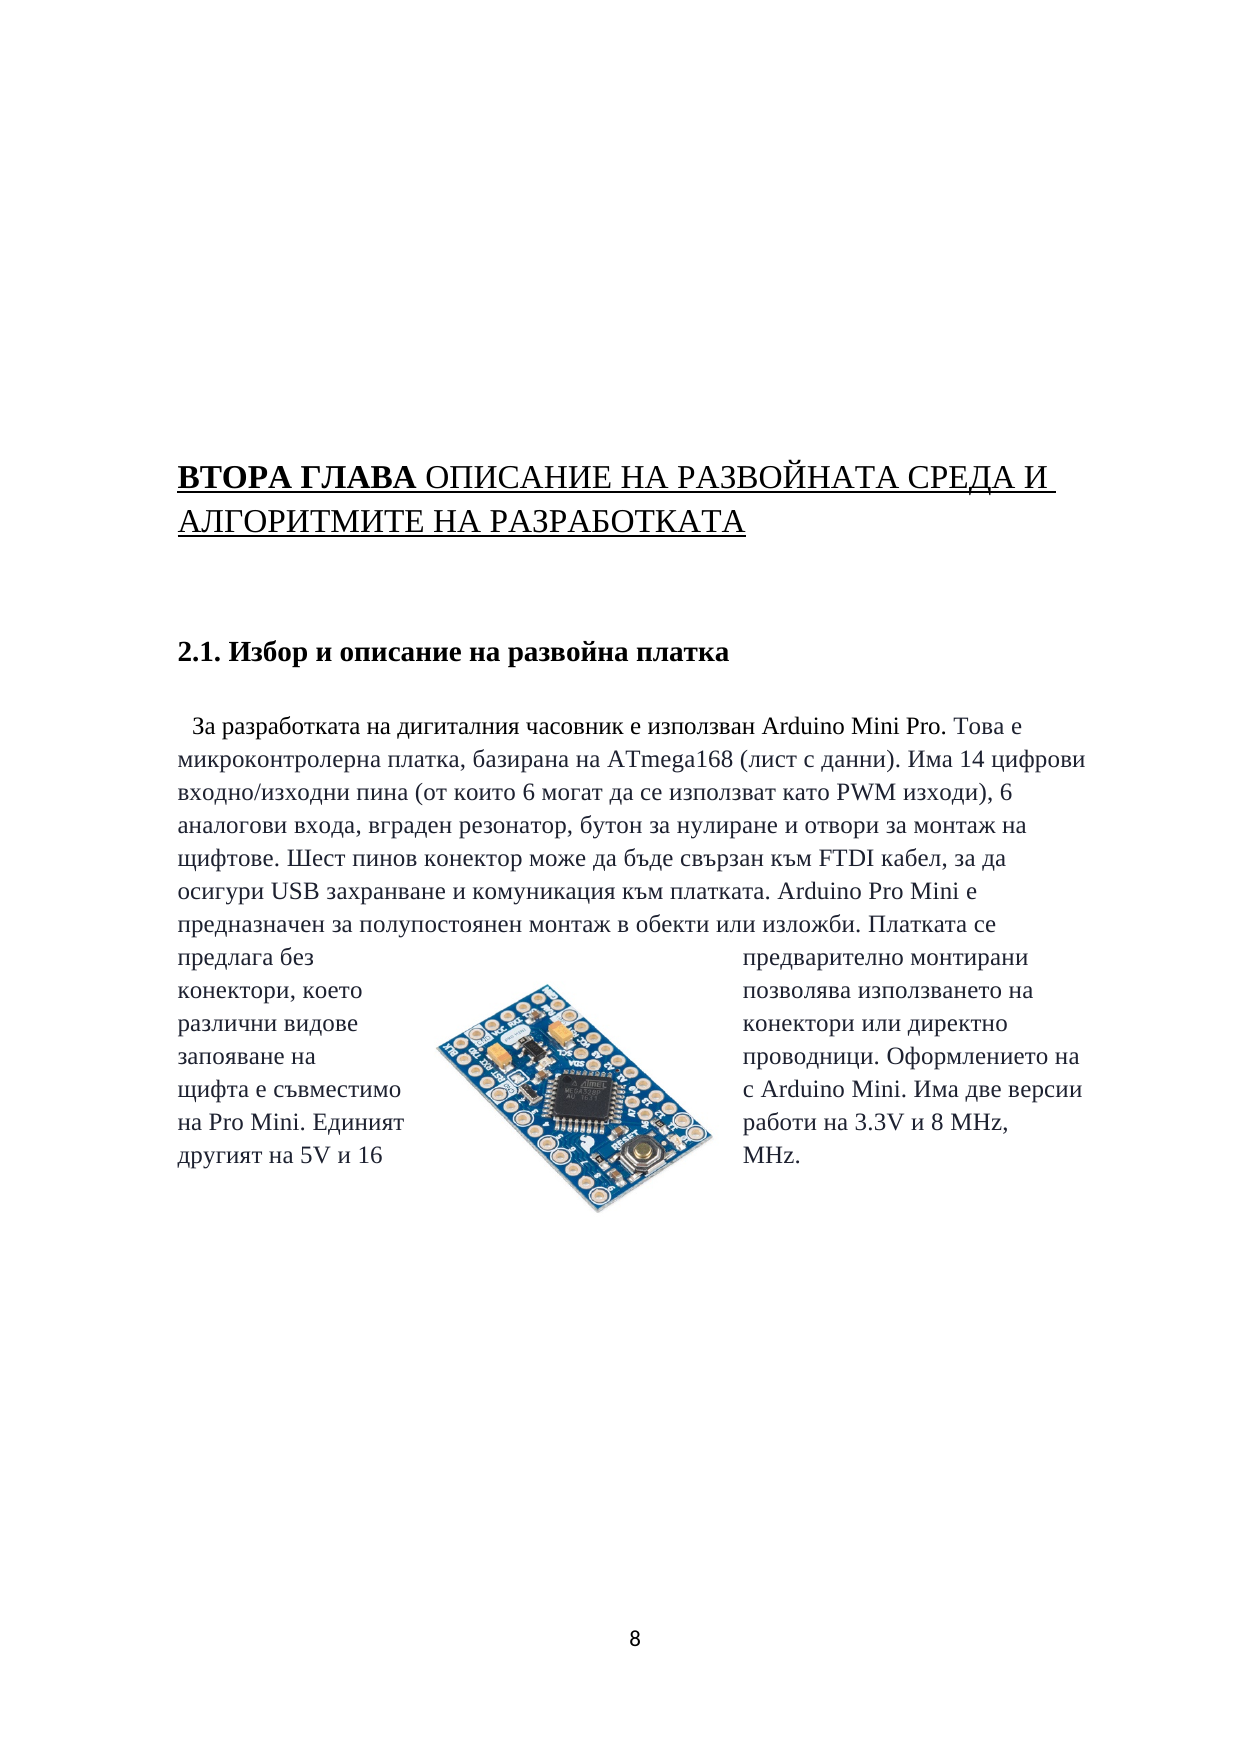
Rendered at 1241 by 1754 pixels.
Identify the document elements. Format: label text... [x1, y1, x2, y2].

text За разработката на дигиталния часовник е използван Arduino Mini Pro. Това е микроконтролерна платка, базирана на ATmega168 (лист с данни). Има 14 цифрови входно/изходни пина (от които 6 могат да се използват като PWM изходи), 6 аналогови входа, вграден резонатор, бутон за нулиране и отвори за монтаж на щифтове. Шест пинов конектор може да бъде свързан към FTDI кабел, за да осигури USB захранване и комуникация към платката. Arduino Pro Mini е предназначен за полупостоянен монтаж в обекти или изложби. Платката се предлага без предварително монтирани конектори, което позволява използването на различни видове конектори или директно запояване на проводници. Оформлението на щифта е съвместимо с Arduino Mini. Има две версии на Pro Mini. Единият работи на 3.3V и 8 MHz, другият на 5V и 16 MHz. [177, 711, 1092, 1169]
text 2.1. Избор и описание на развойна платка [177, 634, 1092, 667]
text ВТОРА ГЛАВА ОПИСАНИЕ НА РАЗВОЙНАТА СРЕДА И АЛГОРИТМИТЕ НА РАЗРАБОТКАТА [177, 458, 1092, 540]
picture [423, 948, 724, 1249]
